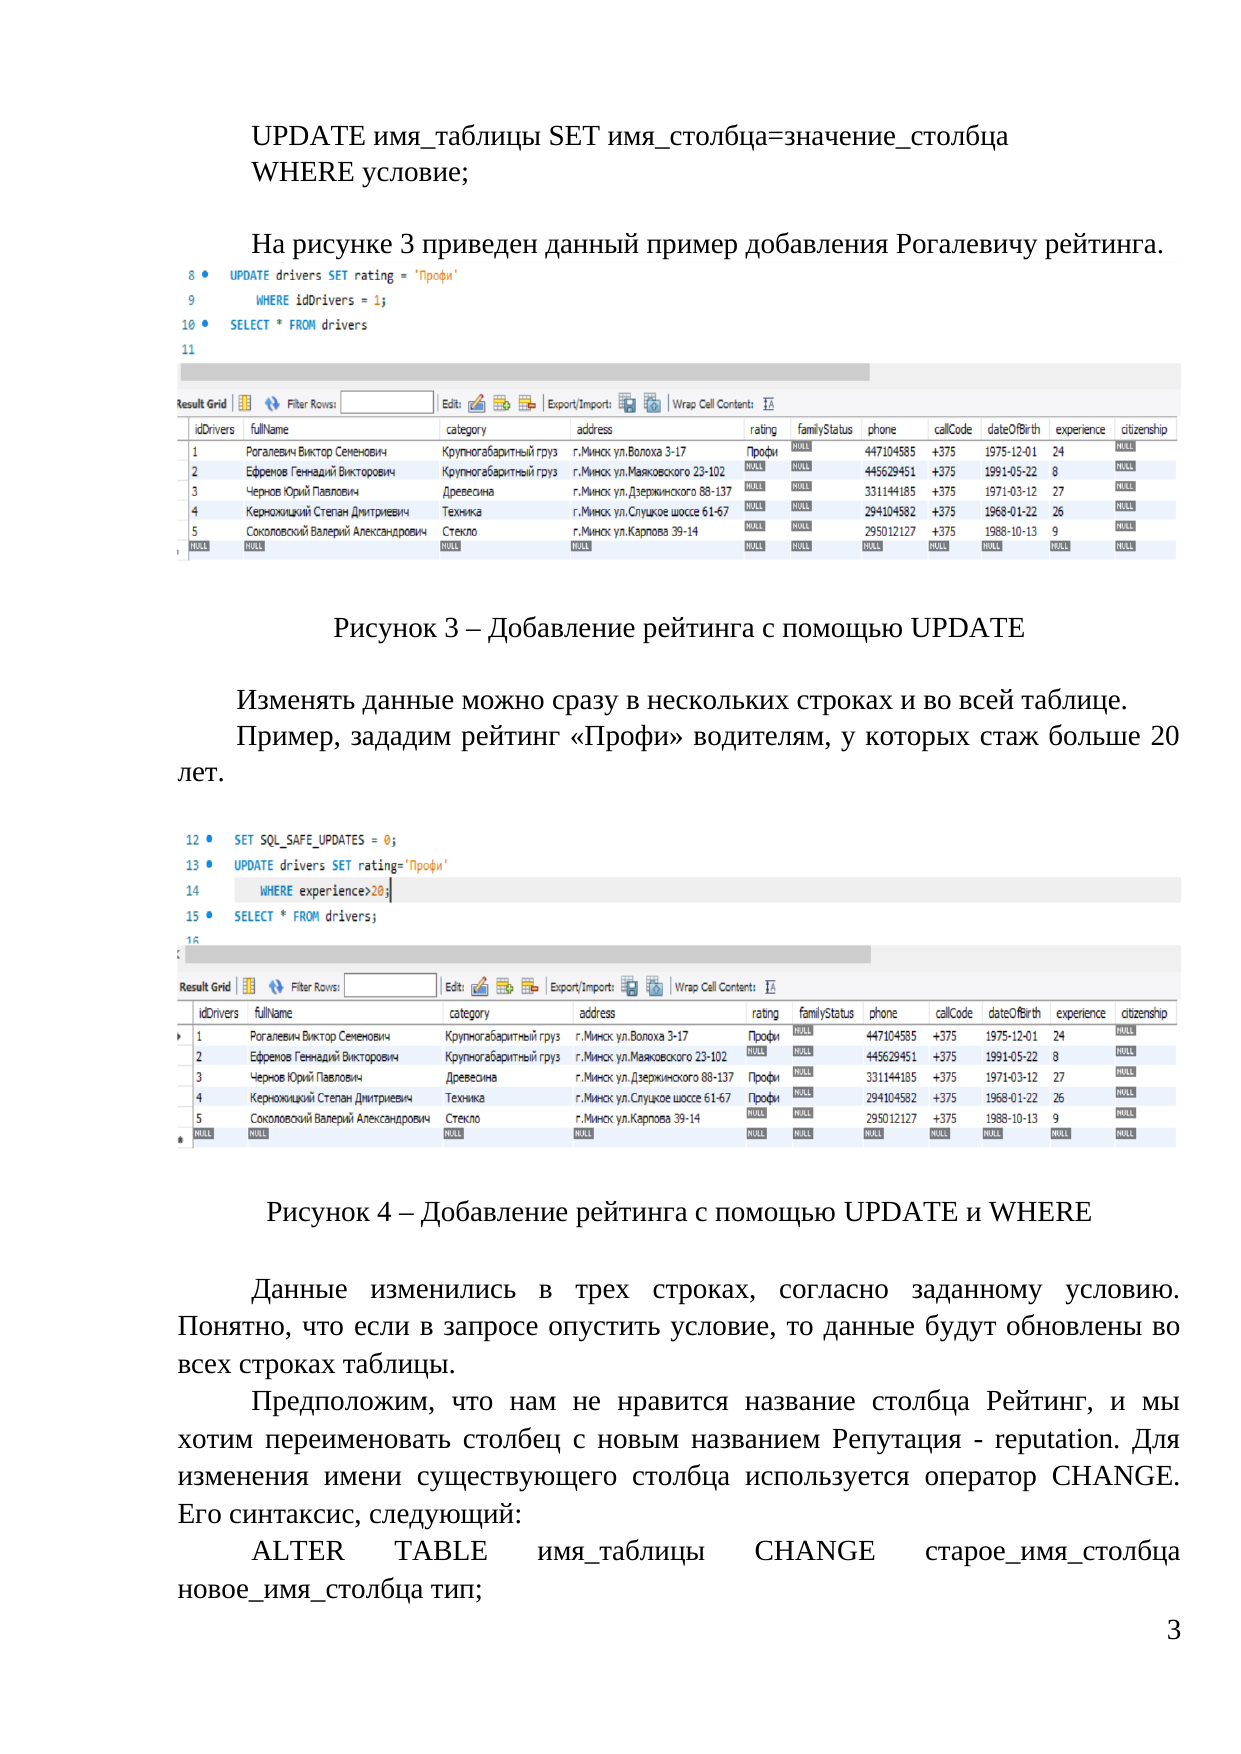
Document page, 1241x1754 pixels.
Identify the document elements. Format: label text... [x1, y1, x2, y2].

text Пример, зададим рейтинг «Профи» водителям, у которых стаж больше 20 лет. [177, 718, 1181, 788]
text WHERE условие; [177, 154, 1181, 188]
text Рисунок 3 – Добавление рейтинга с помощью UPDATE [177, 610, 1181, 643]
text UPDATE имя_таблицы SET имя_столбца=значение_столбца [177, 118, 1181, 152]
text На рисунке 3 приведен данный пример добавления Рогалевичу рейтинга. [88, 227, 1181, 260]
picture [177, 262, 1182, 571]
text Рисунок 4 – Добавление рейтинга с помощью UPDATE и WHERE [177, 1194, 1181, 1228]
text Предположим, что нам не нравится название столбца Рейтинг, и мы хотим переименовать столбец с новым названием Репутация - reputation. Для изменения имени существующего столбца используется оператор CHANGE. Его синтаксис, следующий: [177, 1381, 1181, 1531]
picture [177, 826, 1182, 1156]
text Изменять данные можно сразу в нескольких строках и во всей таблице. [177, 682, 1181, 716]
text ALTER TABLE имя_таблицы CHANGE старое_имя_столбца новое_имя_столбца тип; [177, 1531, 1181, 1606]
text Данные изменились в трех строках, согласно заданному условию. Понятно, что если в запросе опустить условие, то данные будут обновлены во всех строках таблицы. [177, 1268, 1181, 1381]
